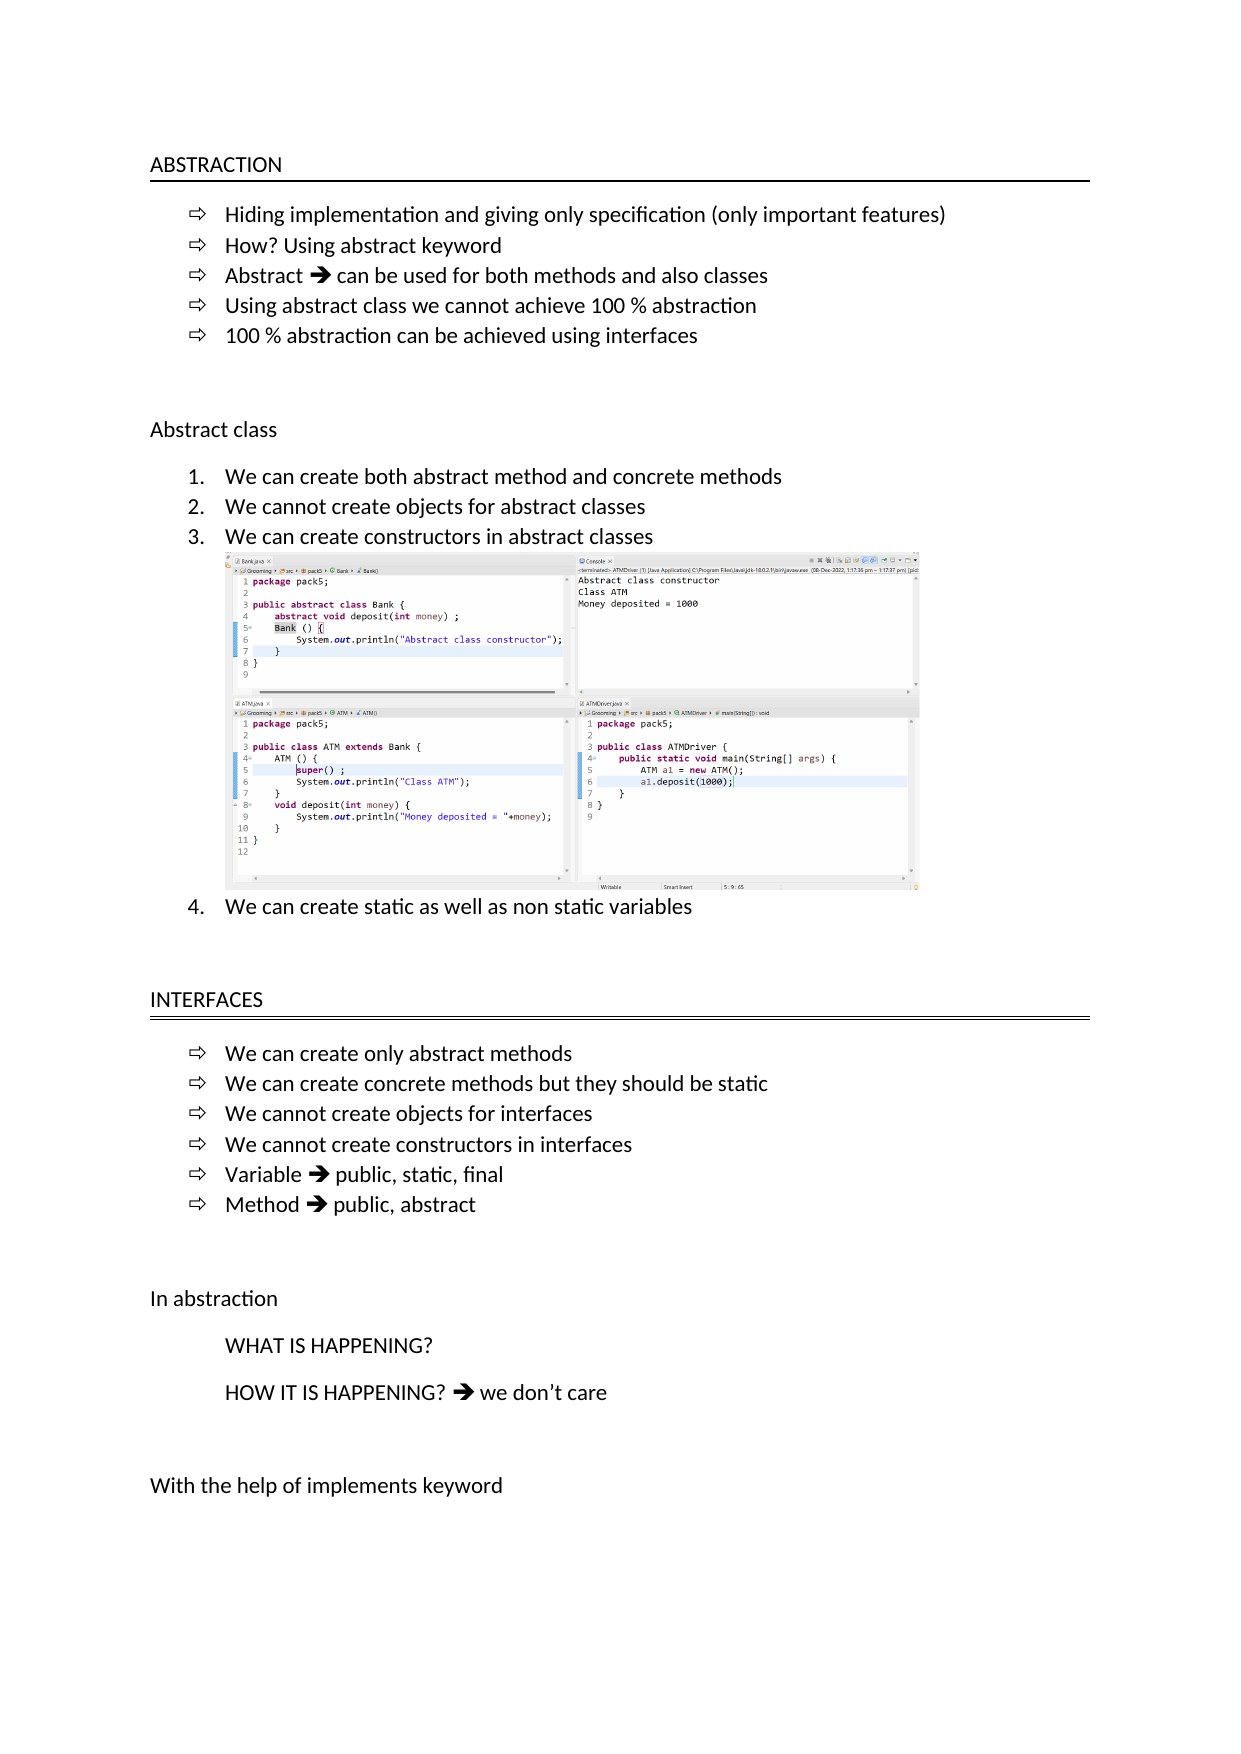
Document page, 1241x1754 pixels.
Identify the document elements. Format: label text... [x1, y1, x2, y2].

list We can create constructors in abstract classes [187, 522, 1090, 550]
list We can create only abstract methods [187, 1039, 1090, 1067]
list We cannot create objects for interfaces [187, 1099, 1090, 1128]
list How? Using abstract keyword [187, 231, 1090, 259]
list Variable public, static, final [187, 1160, 1090, 1188]
list 100 % abstraction can be achieved using interfaces [187, 321, 1090, 349]
text In abstraction [150, 1284, 1090, 1312]
picture [225, 552, 920, 890]
text HOW IT IS HAPPENING? we don’t care [150, 1378, 1090, 1406]
list Abstract can be used for both methods and also classes [187, 261, 1090, 289]
list We cannot create objects for abstract classes [187, 492, 1090, 520]
list Using abstract class we cannot achieve 100 % abstraction [187, 291, 1090, 319]
text WHAT IS HAPPENING? [150, 1331, 1090, 1359]
list We can create both abstract method and concrete methods [187, 462, 1090, 490]
text INTERFACES [150, 986, 1090, 1016]
text Abstract class [150, 415, 1090, 443]
list We can create static as well as non static variables [187, 892, 1090, 920]
text ABSTRACTION [150, 150, 1090, 180]
list We cannot create constructors in interfaces [187, 1130, 1090, 1158]
list Method public, abstract [187, 1190, 1090, 1218]
text With the help of implements keyword [150, 1471, 1090, 1499]
list We can create concrete methods but they should be static [187, 1069, 1090, 1097]
list Hiding implementation and giving only specification (only important features) [187, 201, 1090, 228]
